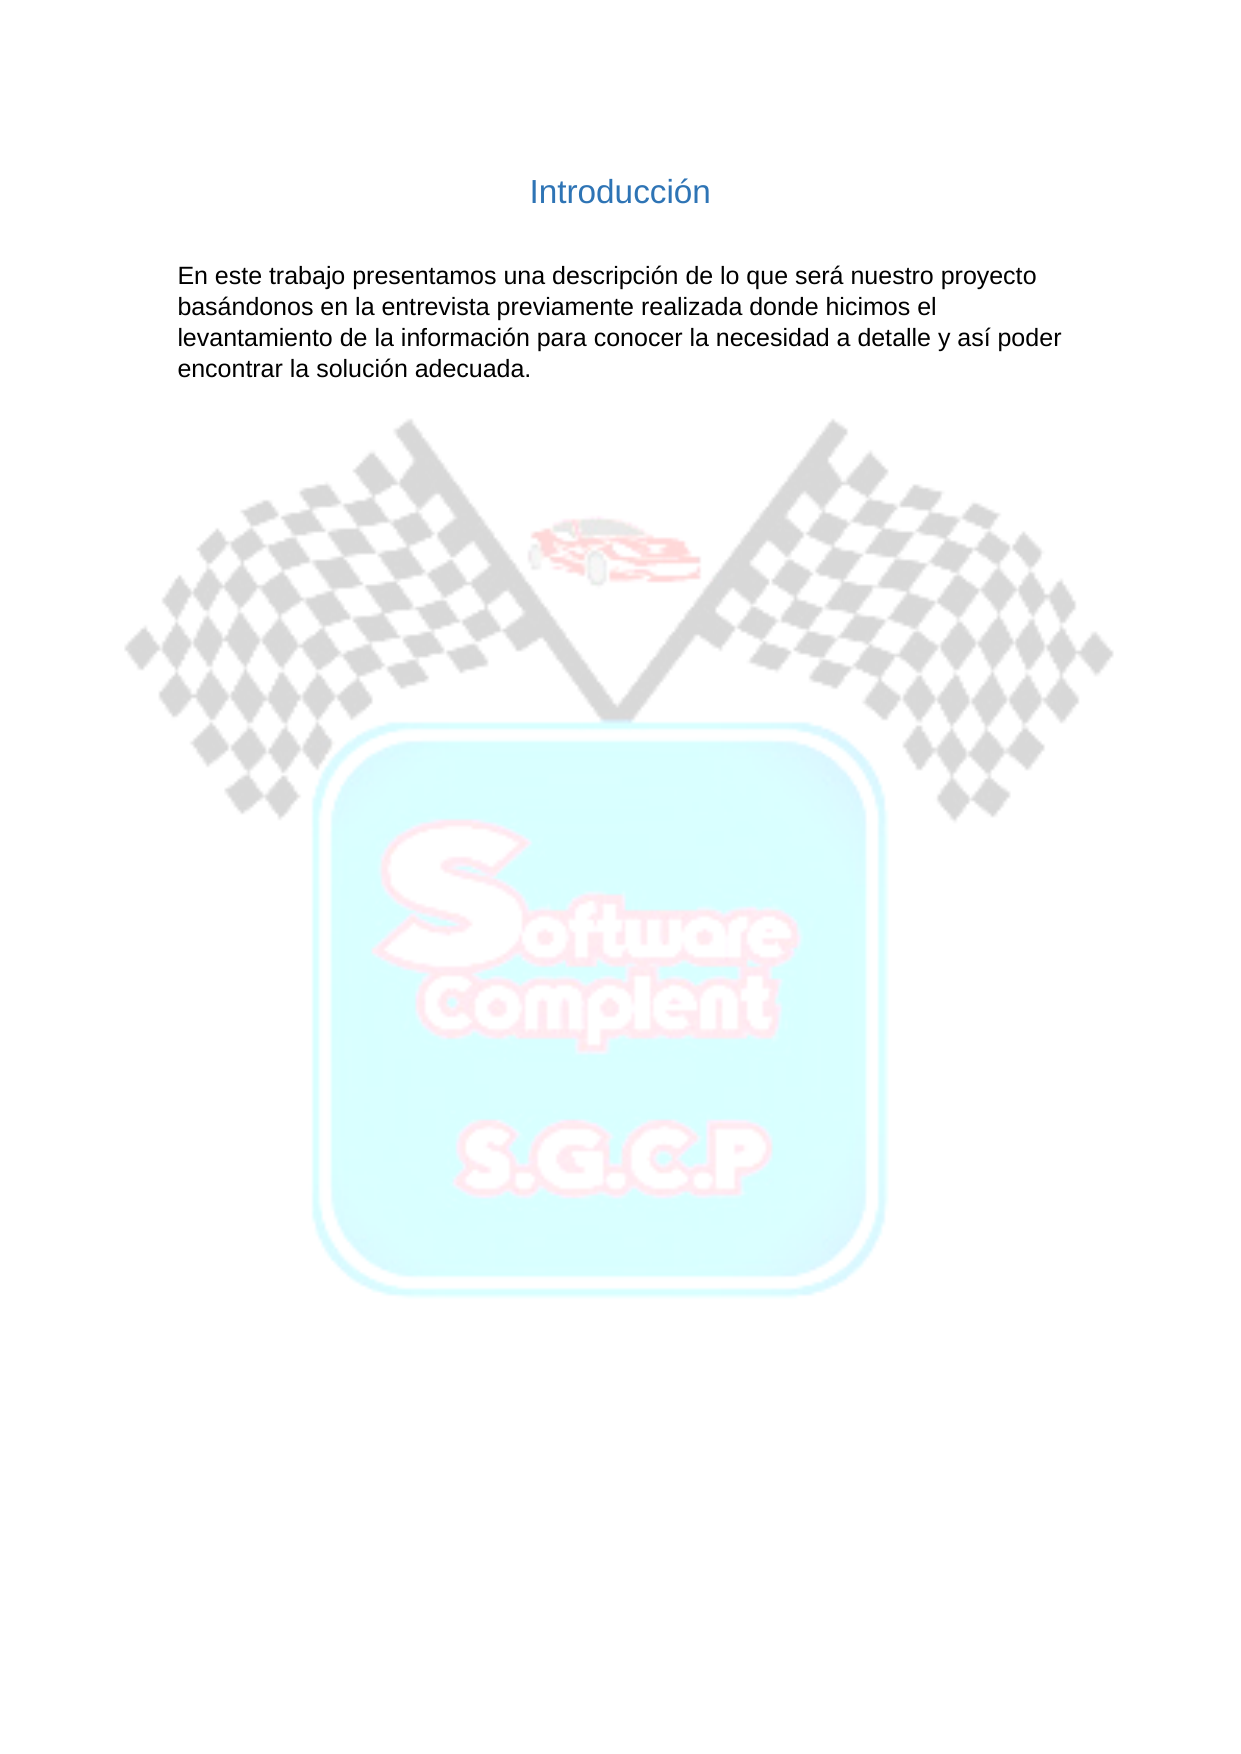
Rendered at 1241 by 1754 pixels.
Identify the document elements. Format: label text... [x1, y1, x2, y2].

subtitle Introducción [177, 173, 1063, 211]
text En este trabajo presentamos una descripción de lo que será nuestro proyecto basándonos en la entrevista previamente realizada donde hicimos el levantamiento de la información para conocer la necesidad a detalle y así poder encontrar la solución adecuada. [177, 261, 1063, 383]
